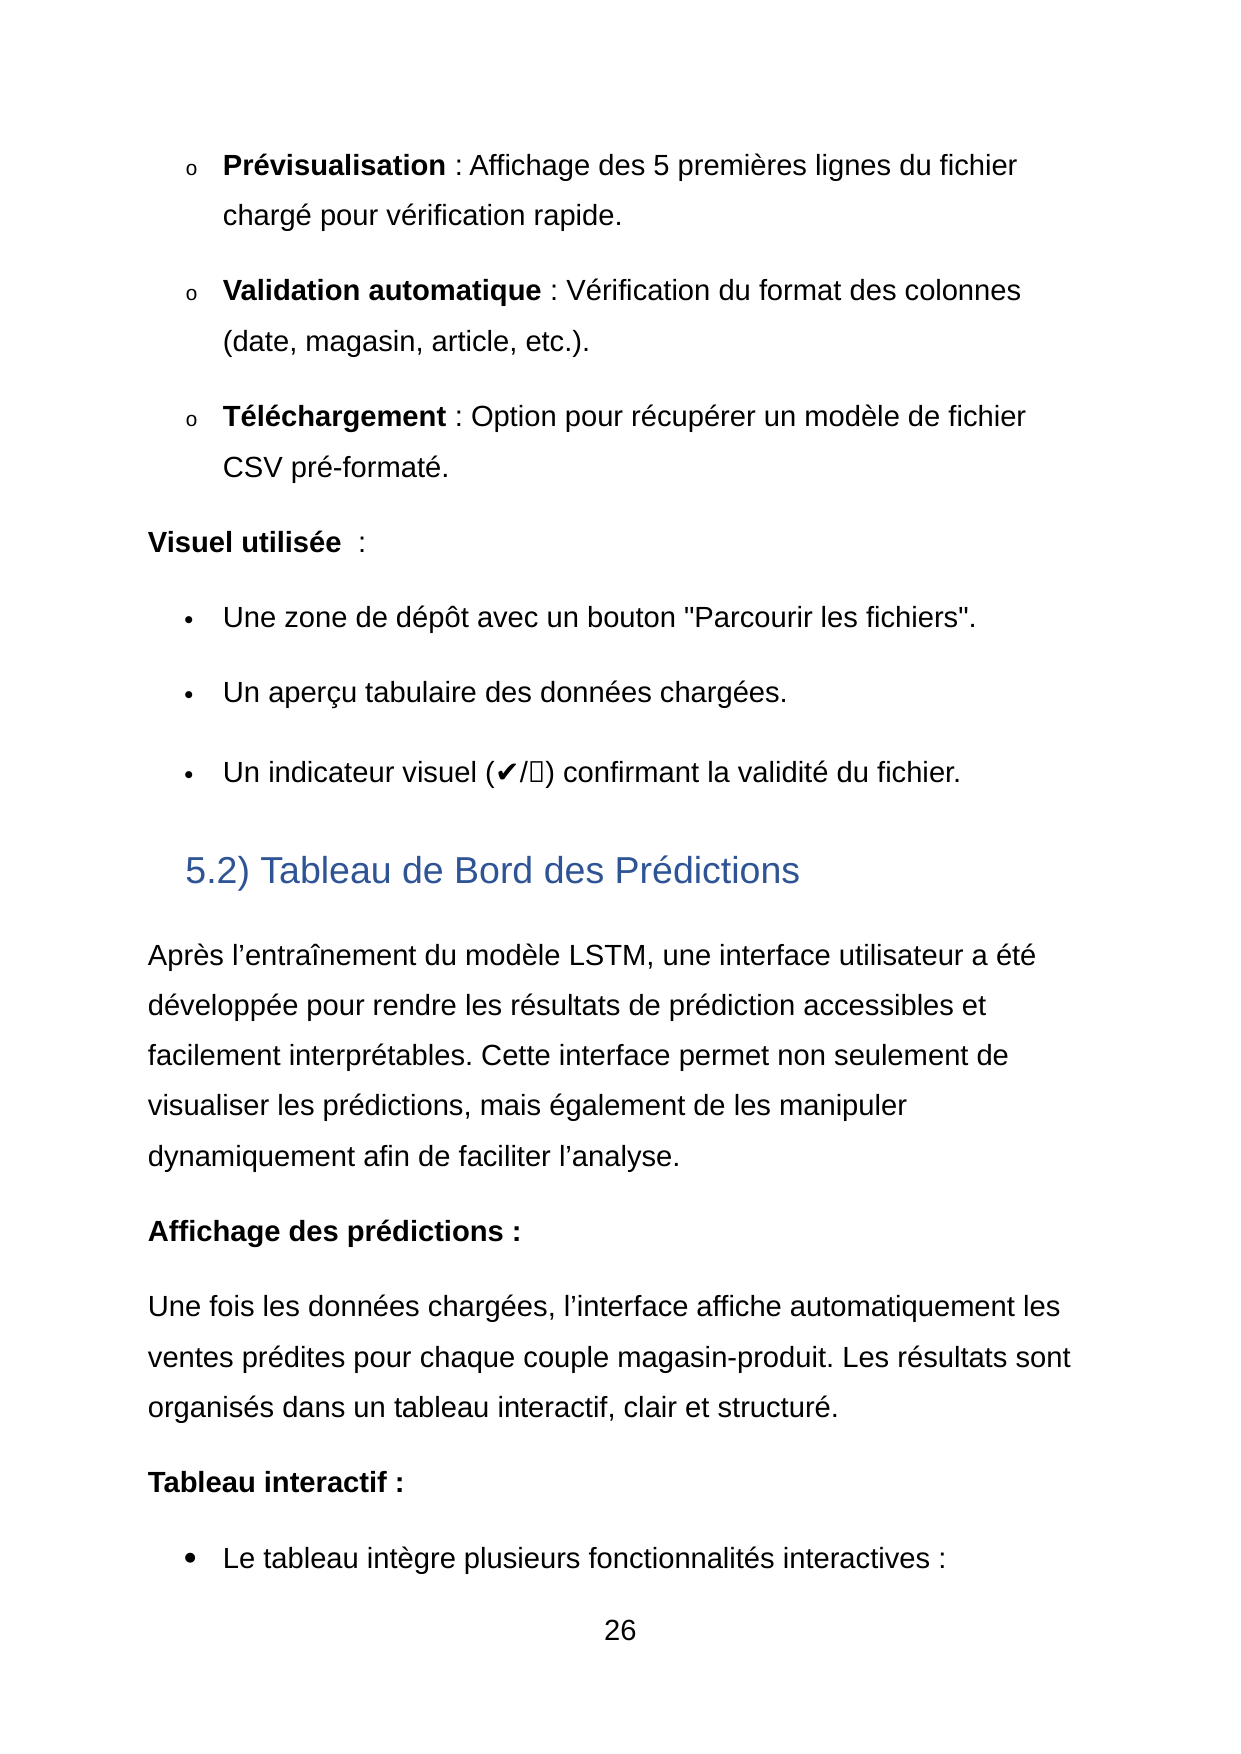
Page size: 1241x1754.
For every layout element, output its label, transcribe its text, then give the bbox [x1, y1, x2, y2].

list Prévisualisation : Affichage des 5 premières lignes du fichier chargé pour vérification rapide. [185, 148, 1092, 232]
text Après l’entraînement du modèle LSTM, une interface utilisateur a été développée pour rendre les résultats de prédiction accessibles et facilement interprétables. Cette interface permet non seulement de visualiser les prédictions, mais également de les manipuler dynamiquement afin de faciliter l’analyse. [148, 937, 1092, 1172]
subtitle Tableau de Bord des Prédictions [185, 848, 1092, 891]
list Un aperçu tabulaire des données chargées. [185, 676, 1092, 709]
list Le tableau intègre plusieurs fonctionnalités interactives : [185, 1541, 1092, 1574]
text Une fois les données chargées, l’interface affiche automatiquement les ventes prédites pour chaque couple magasin-produit. Les résultats sont organisés dans un tableau interactif, clair et structuré. [148, 1289, 1092, 1423]
list Un indicateur visuel (✔️/❌) confirmant la validité du fichier. [185, 751, 1092, 791]
list Une zone de dépôt avec un bouton "Parcourir les fichiers". [185, 600, 1092, 634]
text Affichage des prédictions : [148, 1214, 1092, 1248]
text Tableau interactif : [148, 1465, 1092, 1499]
list Validation automatique : Vérification du format des colonnes (date, magasin, article, etc.). [185, 273, 1092, 357]
list Téléchargement : Option pour récupérer un modèle de fichier CSV pré-formaté. [185, 399, 1092, 483]
text Visuel utilisée : [148, 525, 1092, 558]
